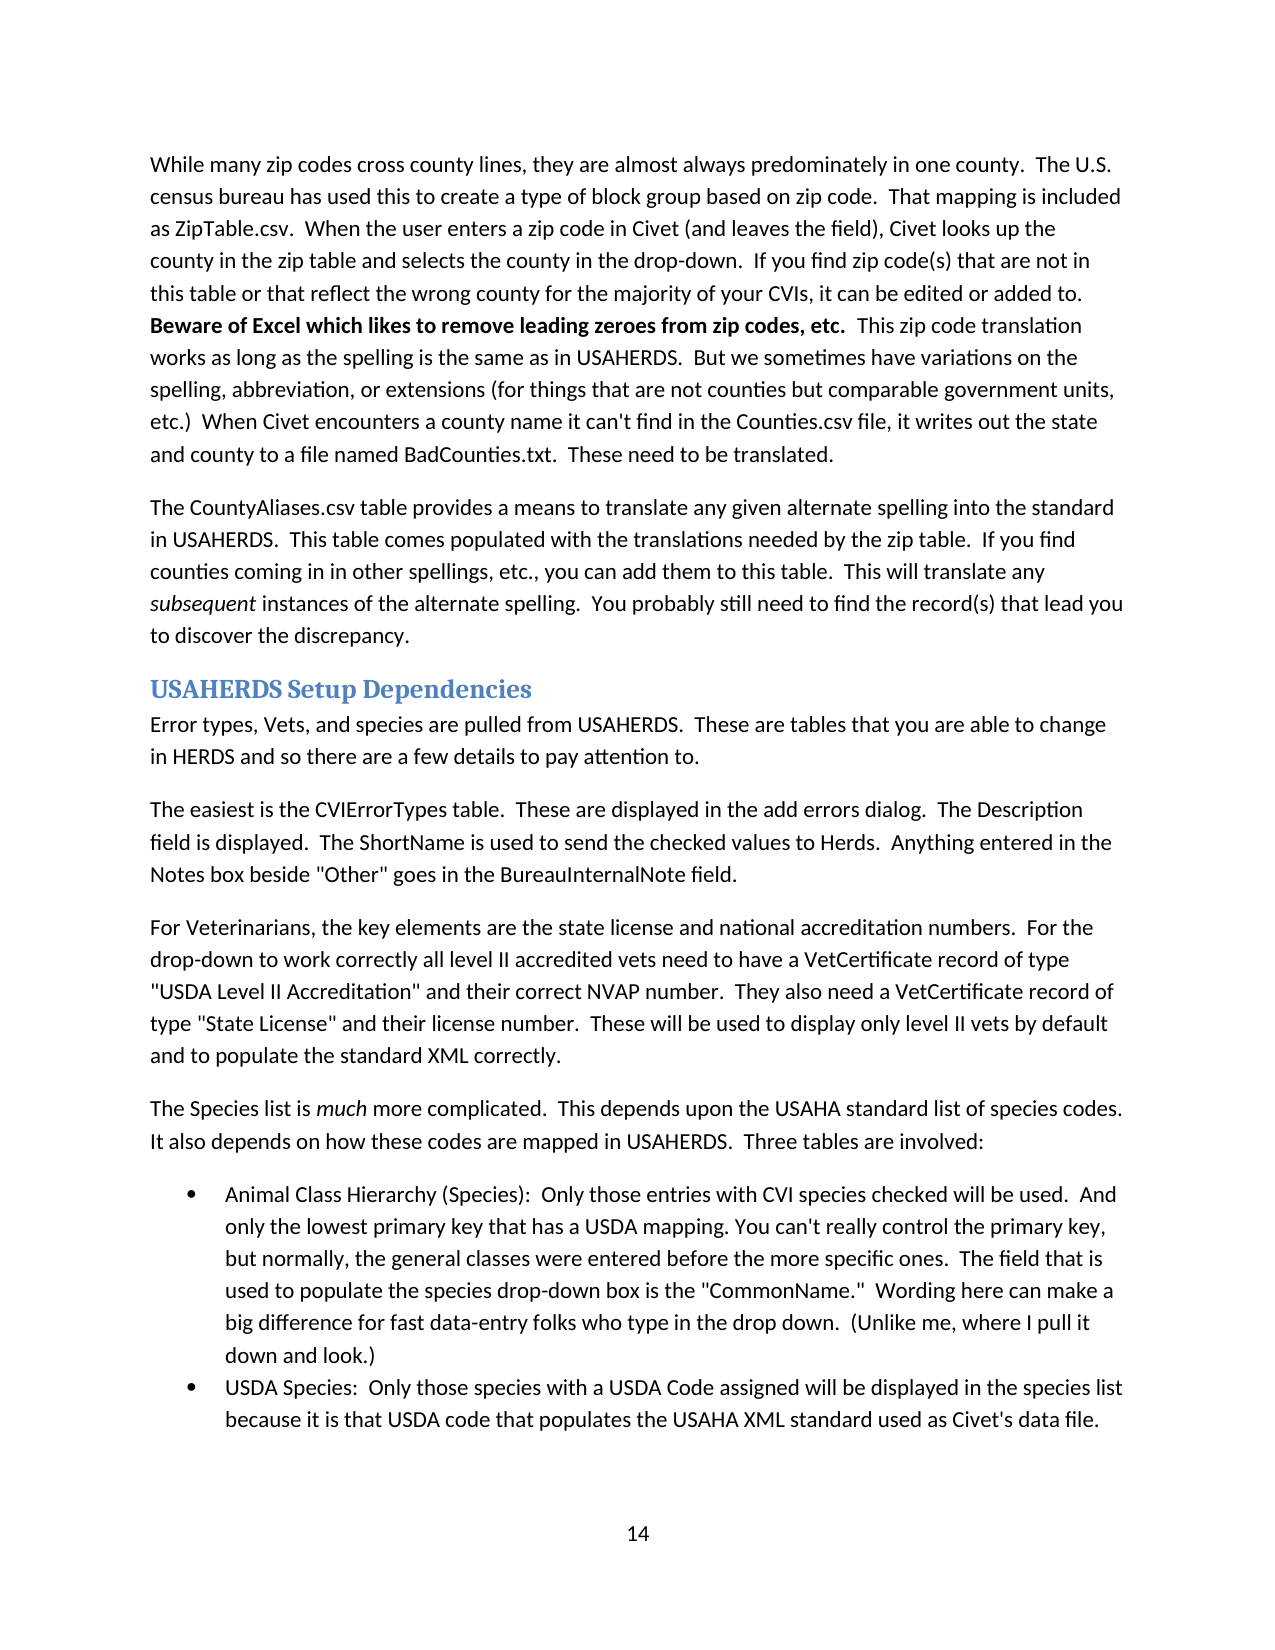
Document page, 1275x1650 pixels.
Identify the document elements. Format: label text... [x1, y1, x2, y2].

list USDA Species: Only those species with a USDA Code assigned will be displayed in the species list because it is that USDA code that populates the USAHA XML standard used as Civet's data file. [187, 1373, 1125, 1433]
text The easiest is the CVIErrorTypes table. These are displayed in the add errors dialog. The Description field is displayed. The ShortName is used to send the checked values to Herds. Anything entered in the Notes box beside "Other" goes in the BureauInternalNote field. [150, 795, 1125, 888]
text For Veterinarians, the key elements are the state license and national accreditation numbers. For the drop-down to work correctly all level II accredited vets need to have a VetCertificate record of type "USDA Level II Accreditation" and their correct NVAP number. They also need a VetCertificate record of type "State License" and their license number. These will be used to display only level II vets by default and to populate the standard XML correctly. [150, 913, 1125, 1069]
subtitle USAHERDS Setup Dependencies [150, 674, 1125, 706]
text Error types, Vets, and species are pulled from USAHERDS. These are tables that you are able to change in HERDS and so there are a few details to pay attention to. [150, 710, 1125, 770]
